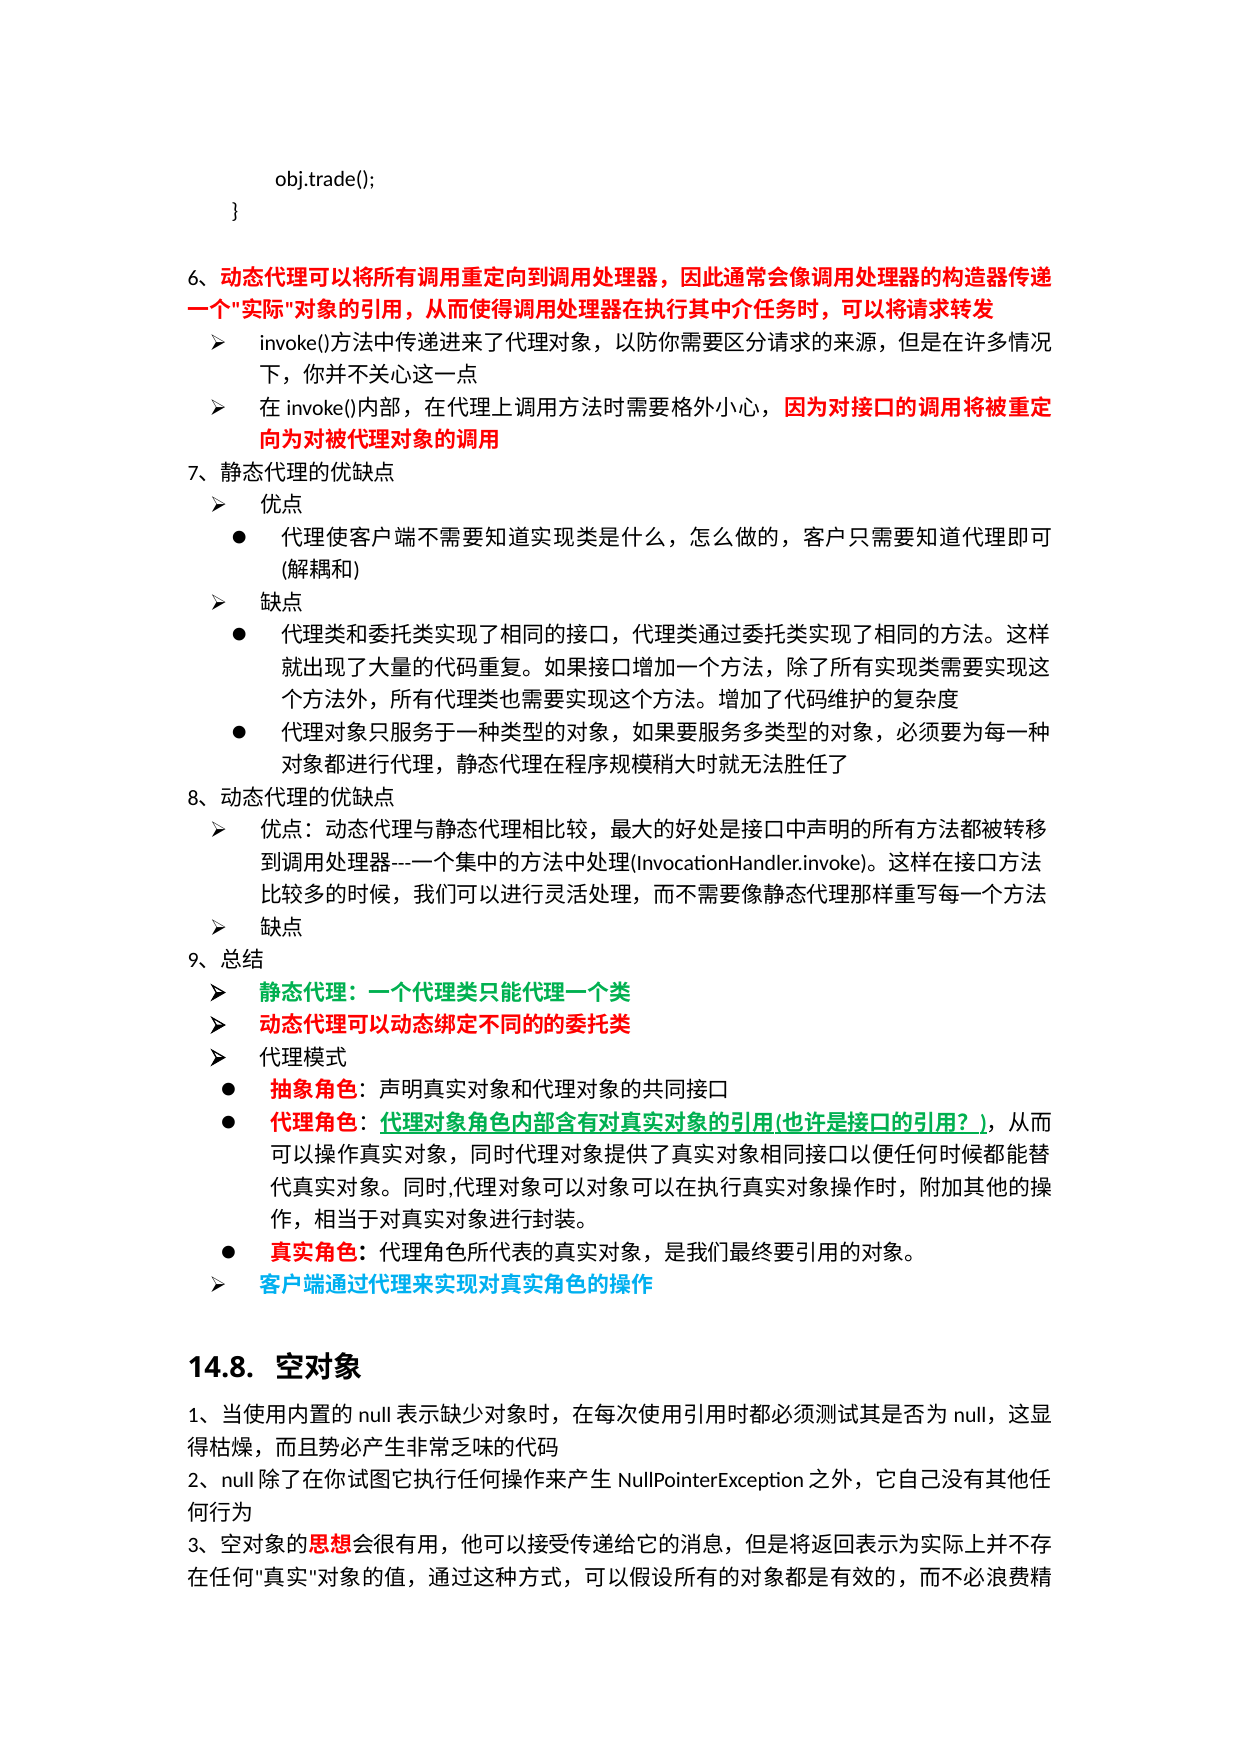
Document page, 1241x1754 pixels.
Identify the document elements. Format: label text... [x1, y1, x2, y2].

list 代理模式 [209, 1039, 1053, 1072]
list 代理对象只服务于一种类型的对象，如果要服务多类型的对象，必须要为每一种对象都进行代理，静态代理在程序规模稍大时就无法胜任了 [231, 714, 1053, 779]
list 静态代理：一个代理类只能代理一个类 [209, 974, 1053, 1007]
list 优点 [210, 487, 1053, 519]
list 缺点 [210, 584, 1053, 617]
text 1、当使用内置的null表示缺少对象时，在每次使用引用时都必须测试其是否为null，这显得枯燥，而且势必产生非常乏味的代码 [187, 1397, 1053, 1462]
text 9、总结 [187, 942, 1053, 974]
list 代理角色：代理对象角色内部含有对真实对象的引用(也许是接口的引用？)，从而可以操作真实对象，同时代理对象提供了真实对象相同接口以便任何时候都能替代真实对象。同时,代理对象可以对象可以在执行真实对象操作时，附加其他的操作，相当于对真实对象进行封装。 [220, 1104, 1053, 1234]
list 在invoke()内部，在代理上调用方法时需要格外小心，因为对接口的调用将被重定向为对被代理对象的调用 [209, 389, 1053, 454]
text 2、null除了在你试图它执行任何操作来产生NullPointerException之外，它自己没有其他任何行为 [187, 1462, 1053, 1527]
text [187, 1527, 1053, 1592]
list 优点：动态代理与静态代理相比较，最大的好处是接口中声明的所有方法都被转移到调用处理器---一个集中的方法中处理(InvocationHandler.invoke)。这样在接口方法比较多的时候，我们可以进行灵活处理，而不需要像静态代理那样重写每一个方法 [210, 812, 1053, 909]
text 7、静态代理的优缺点 [187, 454, 1053, 487]
list 真实角色：代理角色所代表的真实对象，是我们最终要引用的对象。 [220, 1234, 1053, 1267]
list 缺点 [210, 909, 1053, 942]
list 代理类和委托类实现了相同的接口，代理类通过委托类实现了相同的方法。这样就出现了大量的代码重复。如果接口增加一个方法，除了所有实现类需要实现这个方法外，所有代理类也需要实现这个方法。增加了代码维护的复杂度 [231, 617, 1053, 714]
list 客户端通过代理来实现对真实角色的操作 [209, 1267, 1053, 1299]
text } [231, 194, 1053, 227]
list 动态代理可以动态绑定不同的的委托类 [209, 1007, 1053, 1039]
text 6、动态代理可以将所有调用重定向到调用处理器，因此通常会像调用处理器的构造器传递一个"实际"对象的引用，从而使得调用处理器在执行其中介任务时，可以将请求转发 [187, 259, 1053, 324]
list invoke()方法中传递进来了代理对象，以防你需要区分请求的来源，但是在许多情况下，你并不关心这一点 [209, 324, 1053, 389]
list 抽象角色：声明真实对象和代理对象的共同接口 [220, 1072, 1053, 1104]
subtitle 空对象 [187, 1332, 1053, 1397]
text obj.trade(); [275, 162, 1053, 194]
text 8、动态代理的优缺点 [187, 779, 1053, 812]
list 代理使客户端不需要知道实现类是什么，怎么做的，客户只需要知道代理即可(解耦和) [231, 519, 1053, 584]
